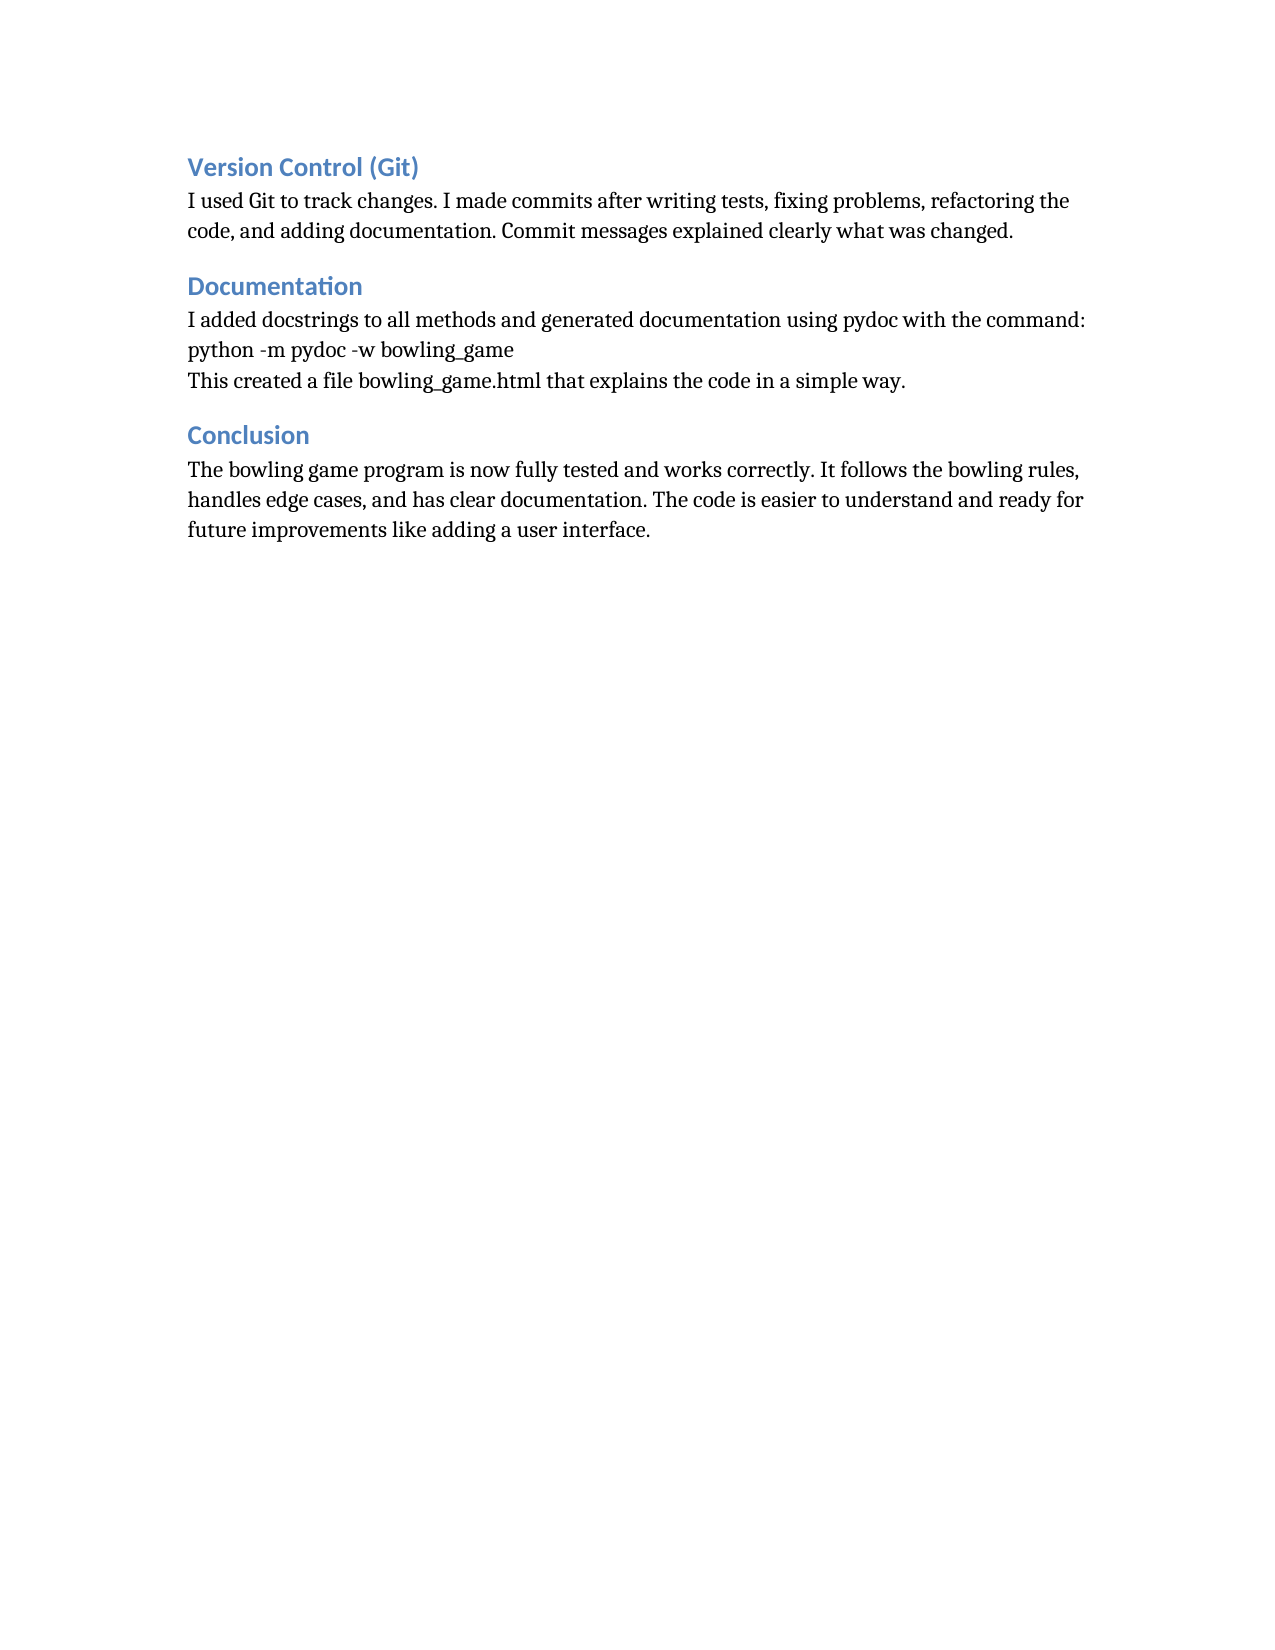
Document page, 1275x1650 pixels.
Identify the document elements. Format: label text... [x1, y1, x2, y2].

subtitle Conclusion [187, 418, 1087, 452]
subtitle Version Control (Git) [187, 150, 1087, 183]
subtitle Documentation [187, 269, 1087, 302]
text The bowling game program is now fully tested and works correctly. It follows the bowling rules, handles edge cases, and has clear documentation. The code is easier to understand and ready for future improvements like adding a user interface. [187, 456, 1087, 543]
text I used Git to track changes. I made commits after writing tests, fixing problems, refactoring the code, and adding documentation. Commit messages explained clearly what was changed. [187, 188, 1087, 244]
text I added docstrings to all methods and generated documentation using pydoc with the command: python -m pydoc -w bowling_game This created a file bowling_game.html that explains the code in a simple way. [187, 307, 1087, 394]
